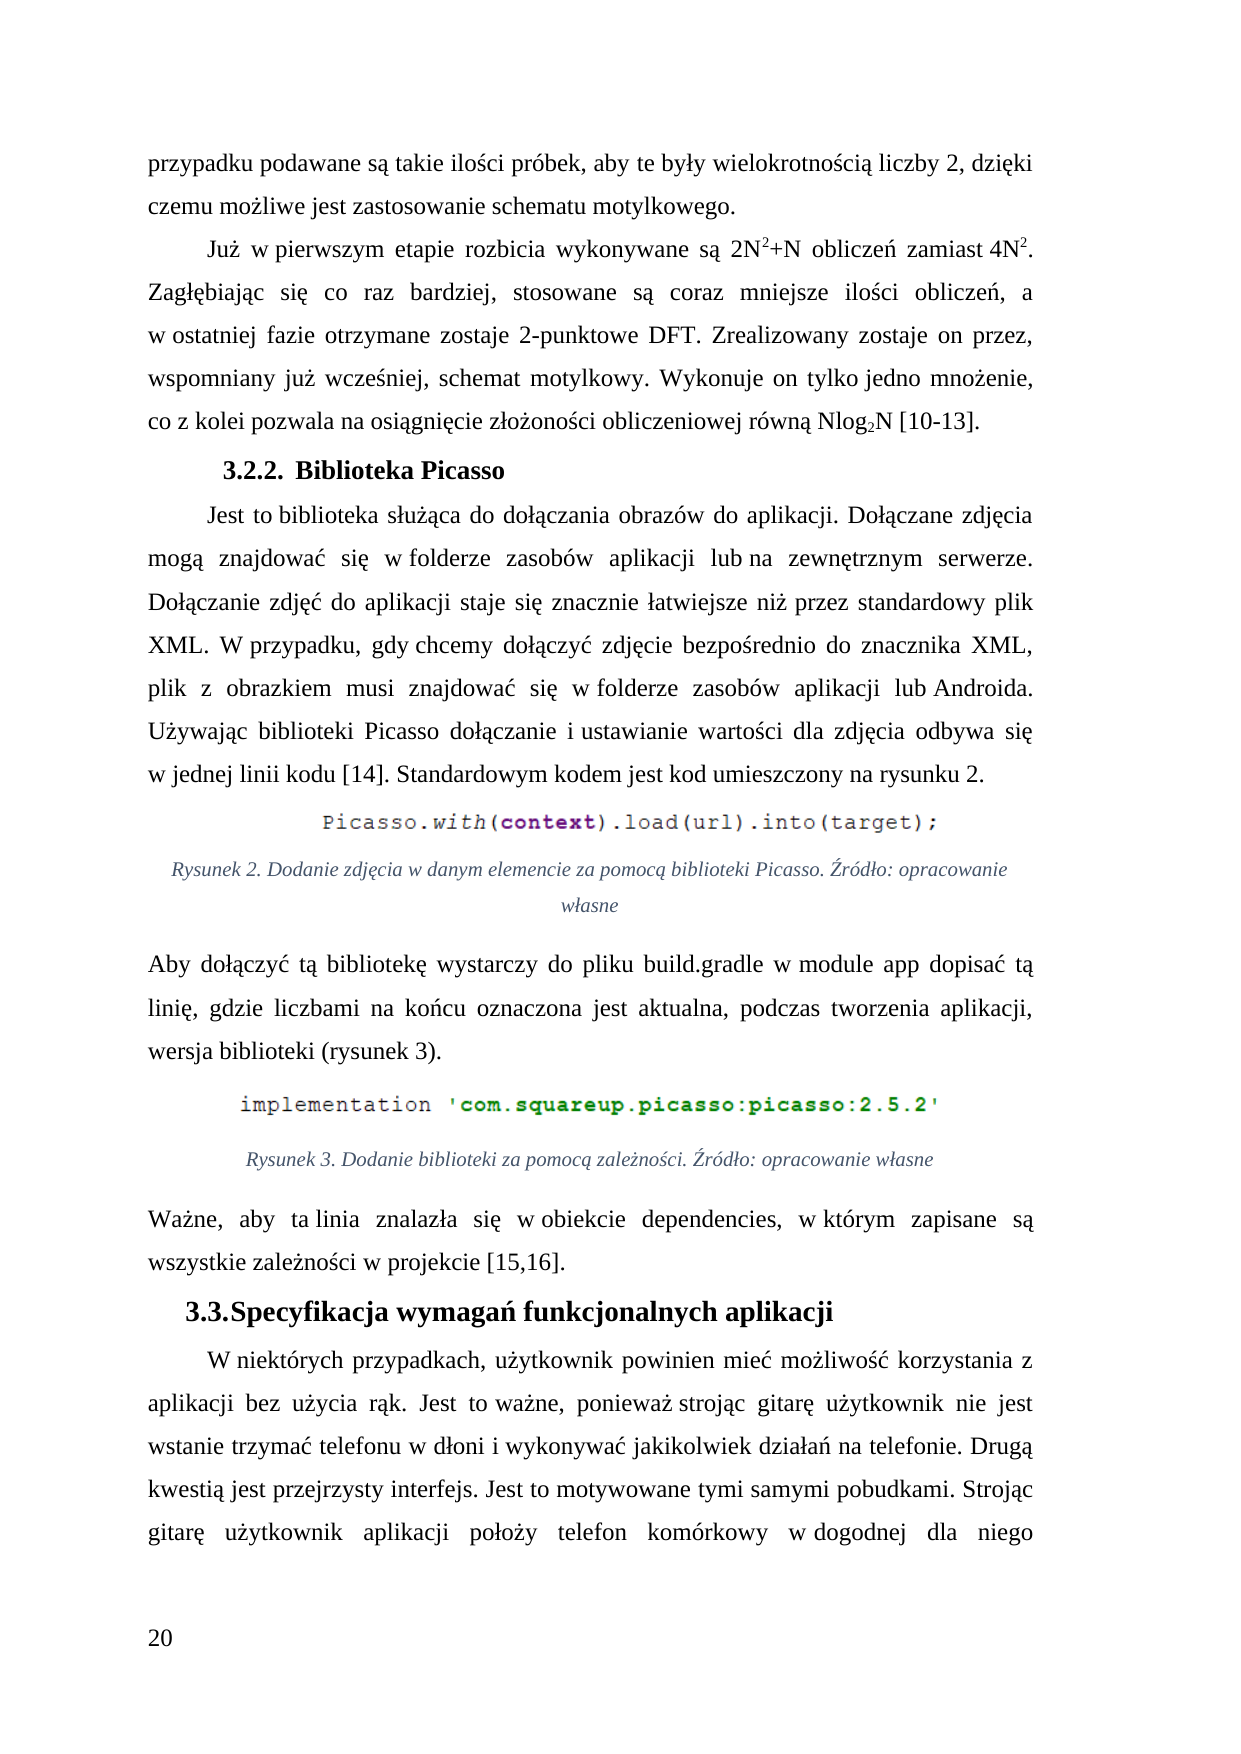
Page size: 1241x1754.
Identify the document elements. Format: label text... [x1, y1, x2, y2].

text Aby dołączyć tą bibliotekę wystarczy do pliku build.gradle w module app dopisać tą linię, gdzie liczbami na końcu oznaczona jest aktualna, podczas tworzenia aplikacji, wersja biblioteki (rysunek 3). [148, 949, 1033, 1064]
picture [236, 1078, 945, 1133]
picture [313, 802, 942, 843]
text Rysunek 3. Dodanie biblioteki za pomocą zależności. Źródło: opracowanie własne [148, 1147, 1033, 1171]
text Rysunek 2. Dodanie zdjęcia w danym elemencie za pomocą biblioteki Picasso. Źródło: opracowanie własne [148, 857, 1033, 917]
text Już w pierwszym etapie rozbicia wykonywane są 2N2+N obliczeń zamiast 4N2. Zagłębiając się co raz bardziej, stosowane są coraz mniejsze ilości obliczeń, a w ostatniej fazie otrzymane zostaje 2-punktowe DFT. Zrealizowany zostaje on przez, wspomniany już wcześniej, schemat motylkowy. Wykonuje on tylko jedno mnożenie, co z kolei pozwala na osiągnięcie złożoności obliczeniowej równą Nlog2N [10-13]. [148, 234, 1033, 435]
text Jest to biblioteka służąca do dołączania obrazów do aplikacji. Dołączane zdjęcia mogą znajdować się w folderze zasobów aplikacji lub na zewnętrznym serwerze. Dołączanie zdjęć do aplikacji staje się znacznie łatwiejsze niż przez standardowy plik XML. W przypadku, gdy chcemy dołączyć zdjęcie bezpośrednio do znacznika XML, plik z obrazkiem musi znajdować się w folderze zasobów aplikacji lub Androida. Używając biblioteki Picasso dołączanie i ustawianie wartości dla zdjęcia odbywa się w jednej linii kodu [14]. Standardowym kodem jest kod umieszczony na rysunku 2. [148, 500, 1033, 788]
subtitle Biblioteka Picasso [223, 454, 1033, 485]
subtitle Specyfikacja wymagań funkcjonalnych aplikacji [185, 1294, 1033, 1328]
text Ważne, aby ta linia znalazła się w obiekcie dependencies, w którym zapisane są wszystkie zależności w projekcie [15,16]. [148, 1204, 1033, 1276]
